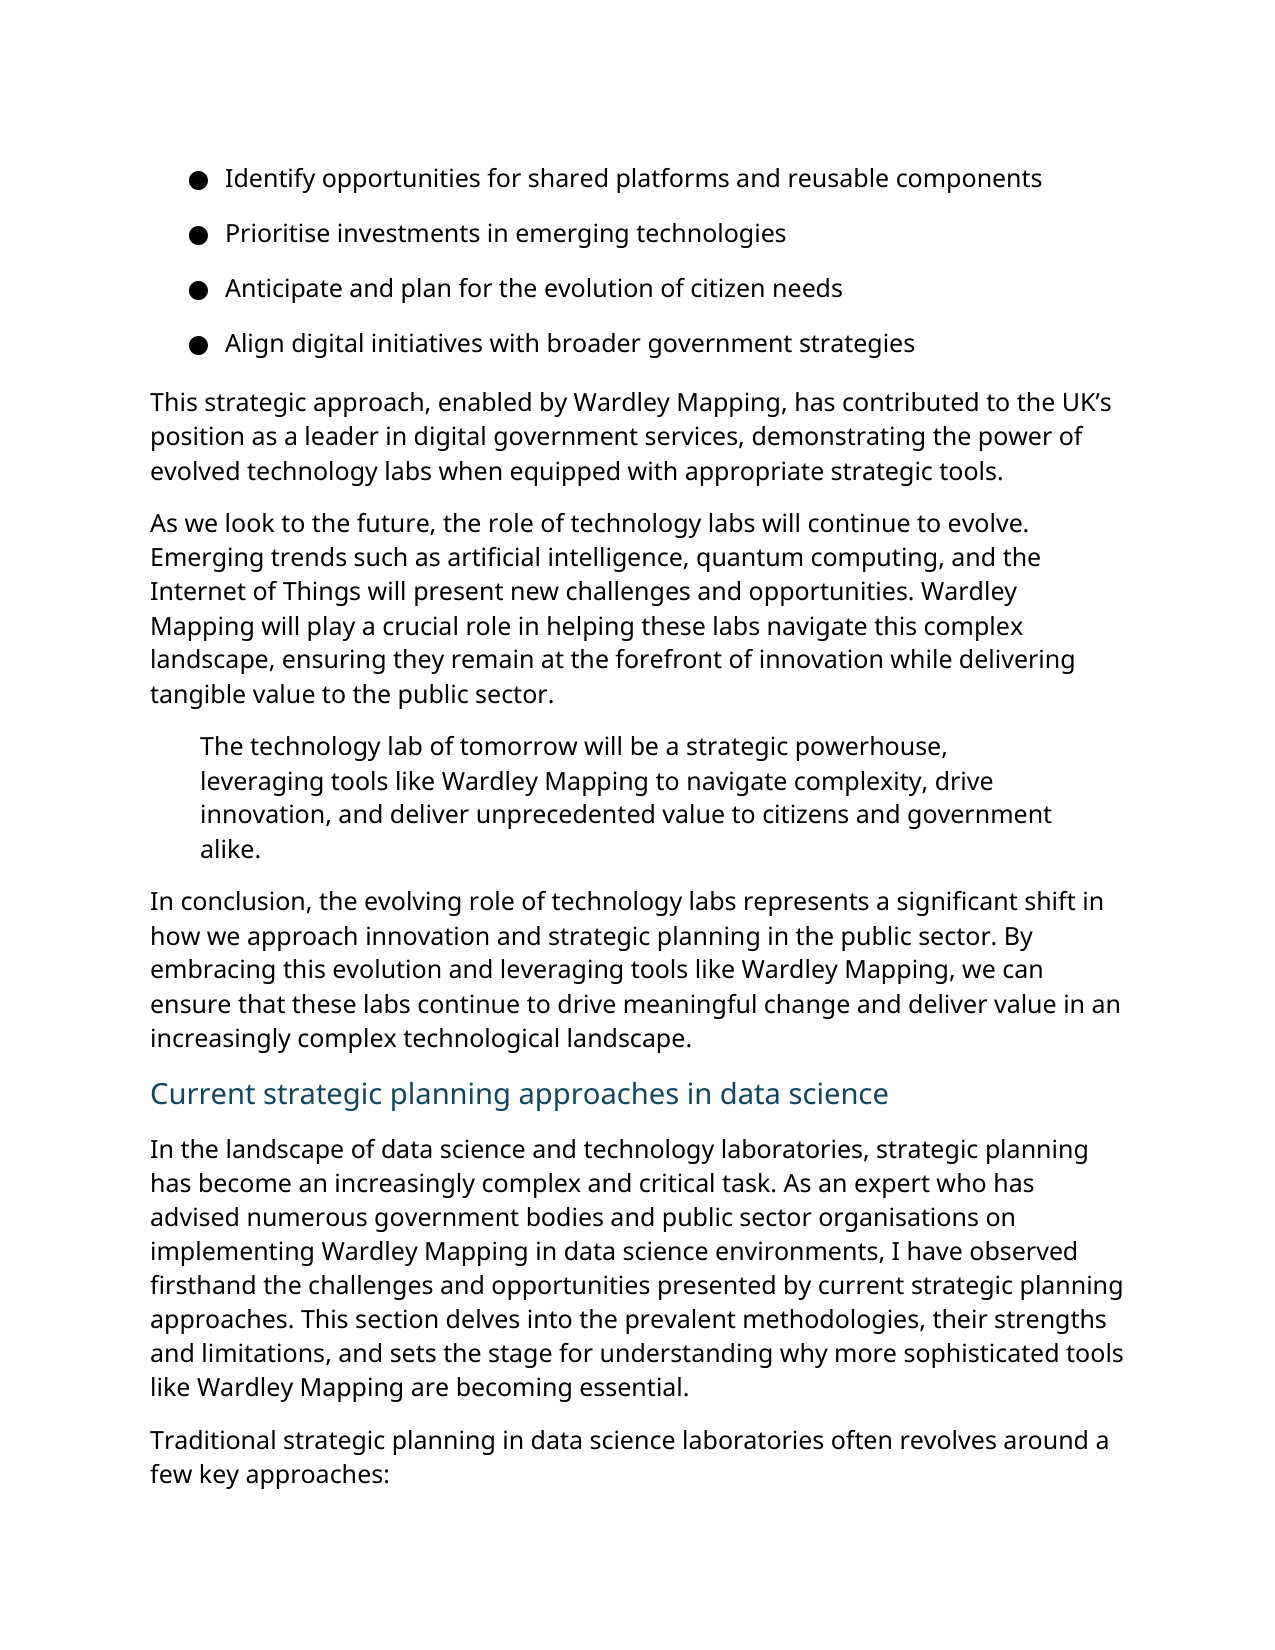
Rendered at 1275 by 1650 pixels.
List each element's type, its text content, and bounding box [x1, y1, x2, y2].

list Align digital initiatives with broader government strategies [187, 315, 1125, 366]
subtitle Current strategic planning approaches in data science [150, 1073, 1125, 1113]
text As we look to the future, the role of technology labs will continue to evolve. Emerging trends such as artificial intelligence, quantum computing, and the Internet of Things will present new challenges and opportunities. Wardley Mapping will play a crucial role in helping these labs navigate this complex landscape, ensuring they remain at the forefront of innovation while delivering tangible value to the public sector. [150, 506, 1125, 710]
text In the landscape of data science and technology laboratories, strategic planning has become an increasingly complex and critical task. As an expert who has advised numerous government bodies and public sector organisations on implementing Wardley Mapping in data science environments, I have observed firsthand the challenges and opportunities presented by current strategic planning approaches. This section delves into the prevalent methodologies, their strengths and limitations, and sets the stage for understanding why more sophisticated tools like Wardley Mapping are becoming essential. [150, 1132, 1125, 1404]
text Traditional strategic planning in data science laboratories often revolves around a few key approaches: [150, 1423, 1125, 1491]
list Prioritise investments in emerging technologies [187, 205, 1125, 256]
list Anticipate and plan for the evolution of citizen needs [187, 260, 1125, 311]
text The technology lab of tomorrow will be a strategic powerhouse, leveraging tools like Wardley Mapping to navigate complexity, drive innovation, and deliver unprecedented value to citizens and government alike. [200, 729, 1075, 865]
text In conclusion, the evolving role of technology labs represents a significant shift in how we approach innovation and strategic planning in the public sector. By embracing this evolution and leveraging tools like Wardley Mapping, we can ensure that these labs continue to drive meaningful change and deliver value in an increasingly complex technological landscape. [150, 884, 1125, 1054]
text This strategic approach, enabled by Wardley Mapping, has contributed to the UK’s position as a leader in digital government services, demonstrating the power of evolved technology labs when equipped with appropriate strategic tools. [150, 385, 1125, 487]
list Identify opportunities for shared platforms and reusable components [187, 150, 1125, 201]
